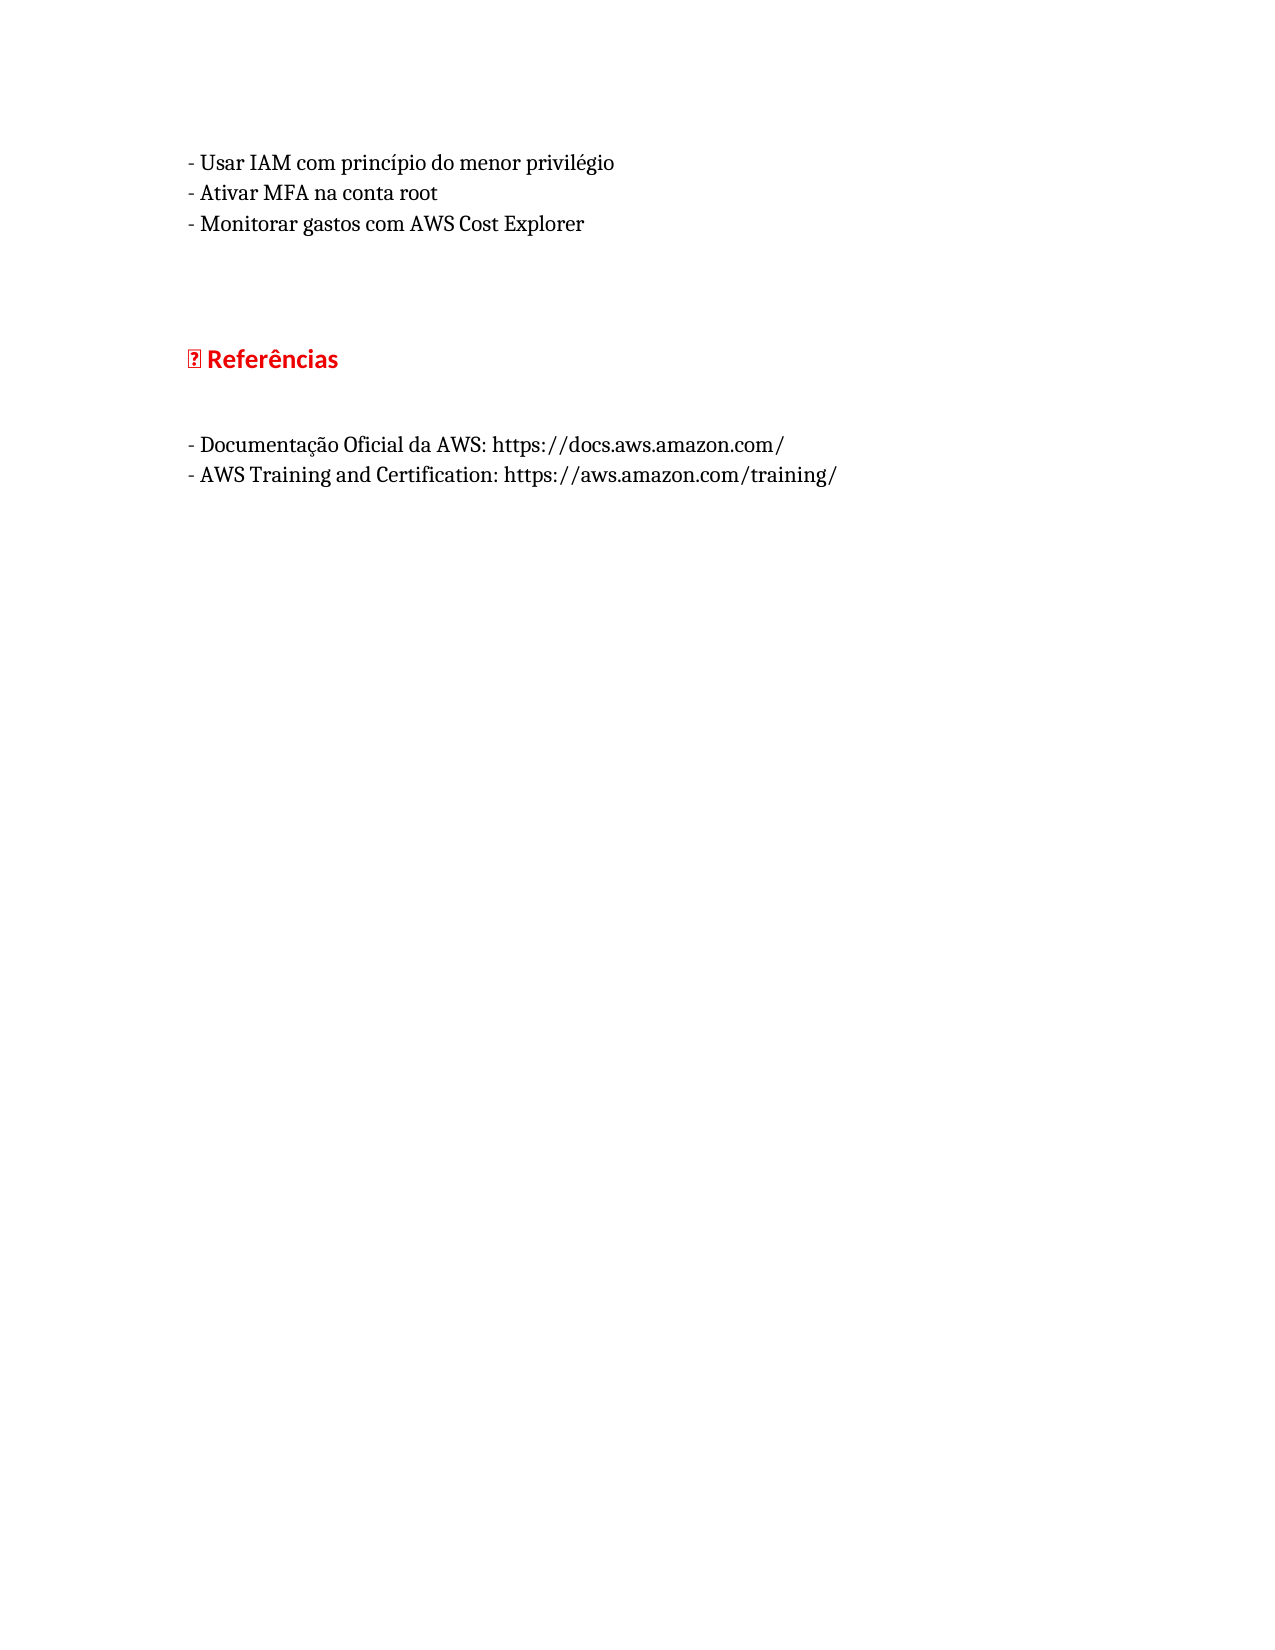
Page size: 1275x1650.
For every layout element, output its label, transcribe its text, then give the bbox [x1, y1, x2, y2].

subtitle 📖 Referências [187, 343, 1087, 376]
text - Documentação Oficial da AWS: https://docs.aws.amazon.com/ - AWS Training and Certification: https://aws.amazon.com/training/ [187, 432, 1087, 518]
text - Usar IAM com princípio do menor privilégio - Ativar MFA na conta root - Monitorar gastos com AWS Cost Explorer [187, 150, 1087, 267]
